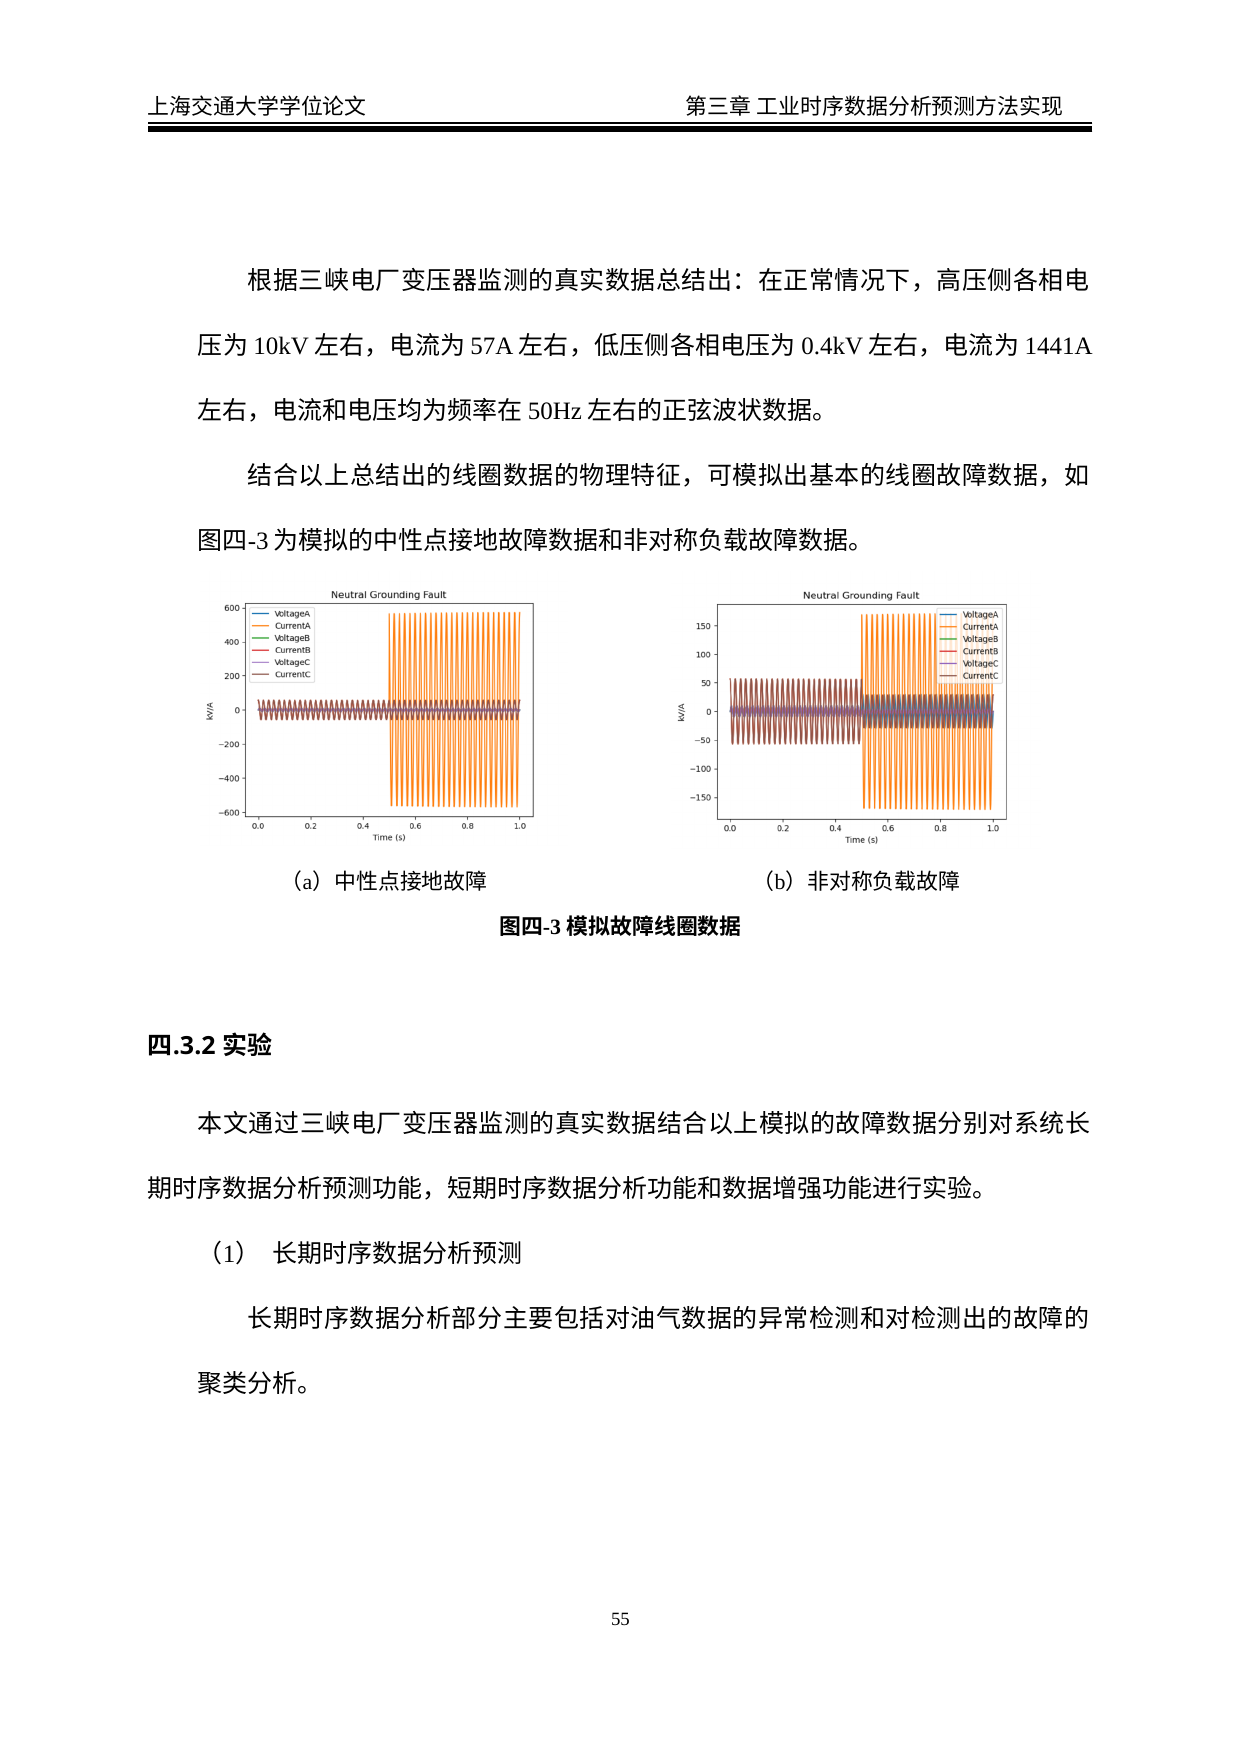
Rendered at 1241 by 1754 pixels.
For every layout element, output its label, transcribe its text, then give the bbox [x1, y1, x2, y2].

text 长期时序数据分析部分主要包括对油气数据的异常检测和对检测出的故障的聚类分析。 [198, 1284, 1092, 1414]
list 长期时序数据分析预测 [198, 1219, 1092, 1284]
subtitle 实验 [148, 1011, 1092, 1076]
picture [671, 571, 1042, 849]
table_header [148, 571, 620, 864]
table_cell （b）非对称负载故障 [620, 864, 1092, 896]
text 模拟故障线圈数据 [148, 909, 1092, 941]
text 结合以上总结出的线圈数据的物理特征，可模拟出基本的线圈故障数据，如图4-13为模拟的中性点接地故障数据和非对称负载故障数据。 [198, 441, 1092, 571]
text 本文通过三峡电厂变压器监测的真实数据结合以上模拟的故障数据分别对系统长期时序数据分析预测功能，短期时序数据分析功能和数据增强功能进行实验。 [148, 1089, 1092, 1219]
table_header [620, 571, 1092, 864]
text 根据三峡电厂变压器监测的真实数据总结出：在正常情况下，高压侧各相电压为10kV左右，电流为57A左右，低压侧各相电压为0.4kV左右，电流为1441A左右，电流和电压均为频率在50Hz左右的正弦波状数据。 [198, 246, 1092, 441]
table_cell （a）中性点接地故障 [148, 864, 620, 896]
picture [199, 571, 569, 846]
